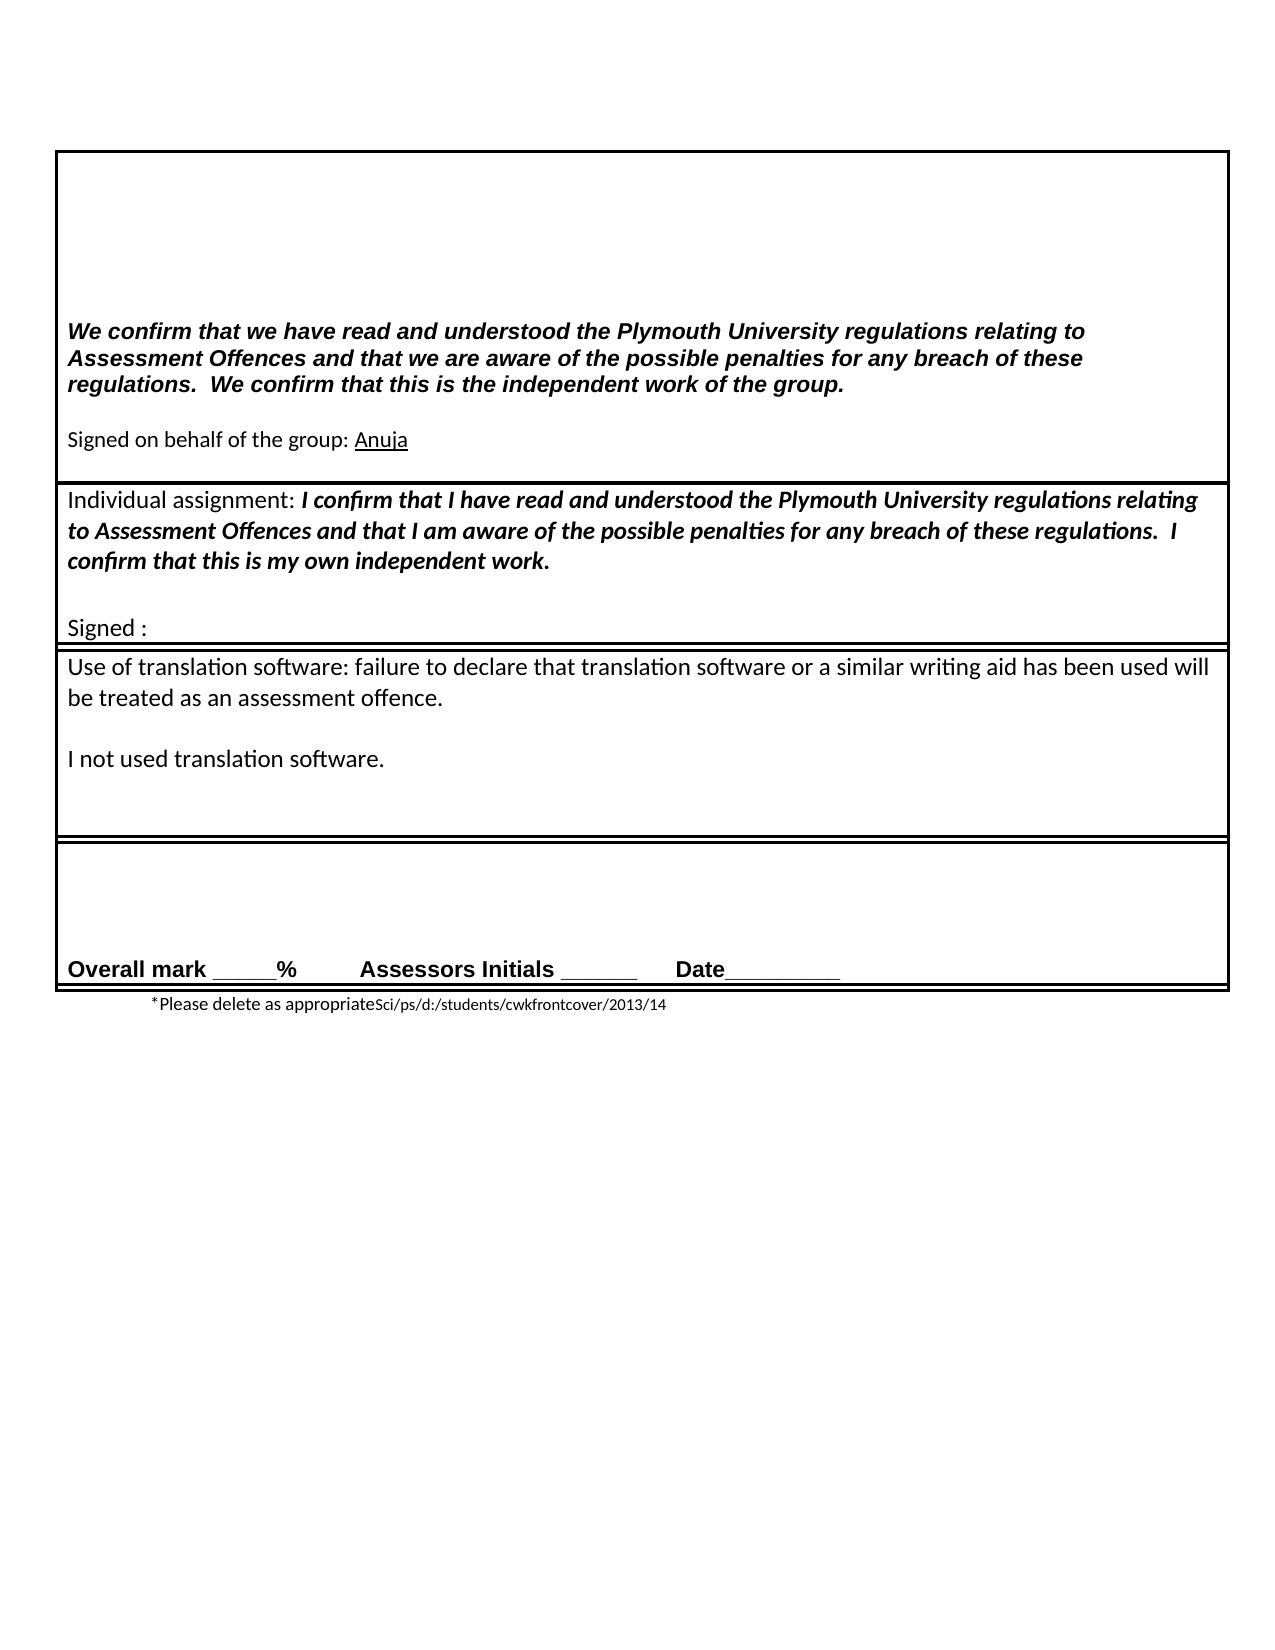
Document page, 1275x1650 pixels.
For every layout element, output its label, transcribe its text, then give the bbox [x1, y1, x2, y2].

list *Please delete as appropriateSci/ps/d:/students/cwkfrontcover/2013/14 [150, 992, 1125, 1015]
table_cell Individual assignment: I confirm that I have read and understood the Plymouth University regulations relating to Assessment Offences and that I am aware of the possible penalties for any breach of these regulations. I confirm that this is my own independent work. Signed : [58, 485, 1227, 642]
table_cell Use of translation software: failure to declare that translation software or a similar writing aid has been used will be treated as an assessment offence. I not used translation software. [58, 652, 1227, 835]
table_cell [58, 153, 1227, 481]
table_cell Overall mark _____% Assessors Initials ______ Date_________ [58, 844, 1227, 982]
